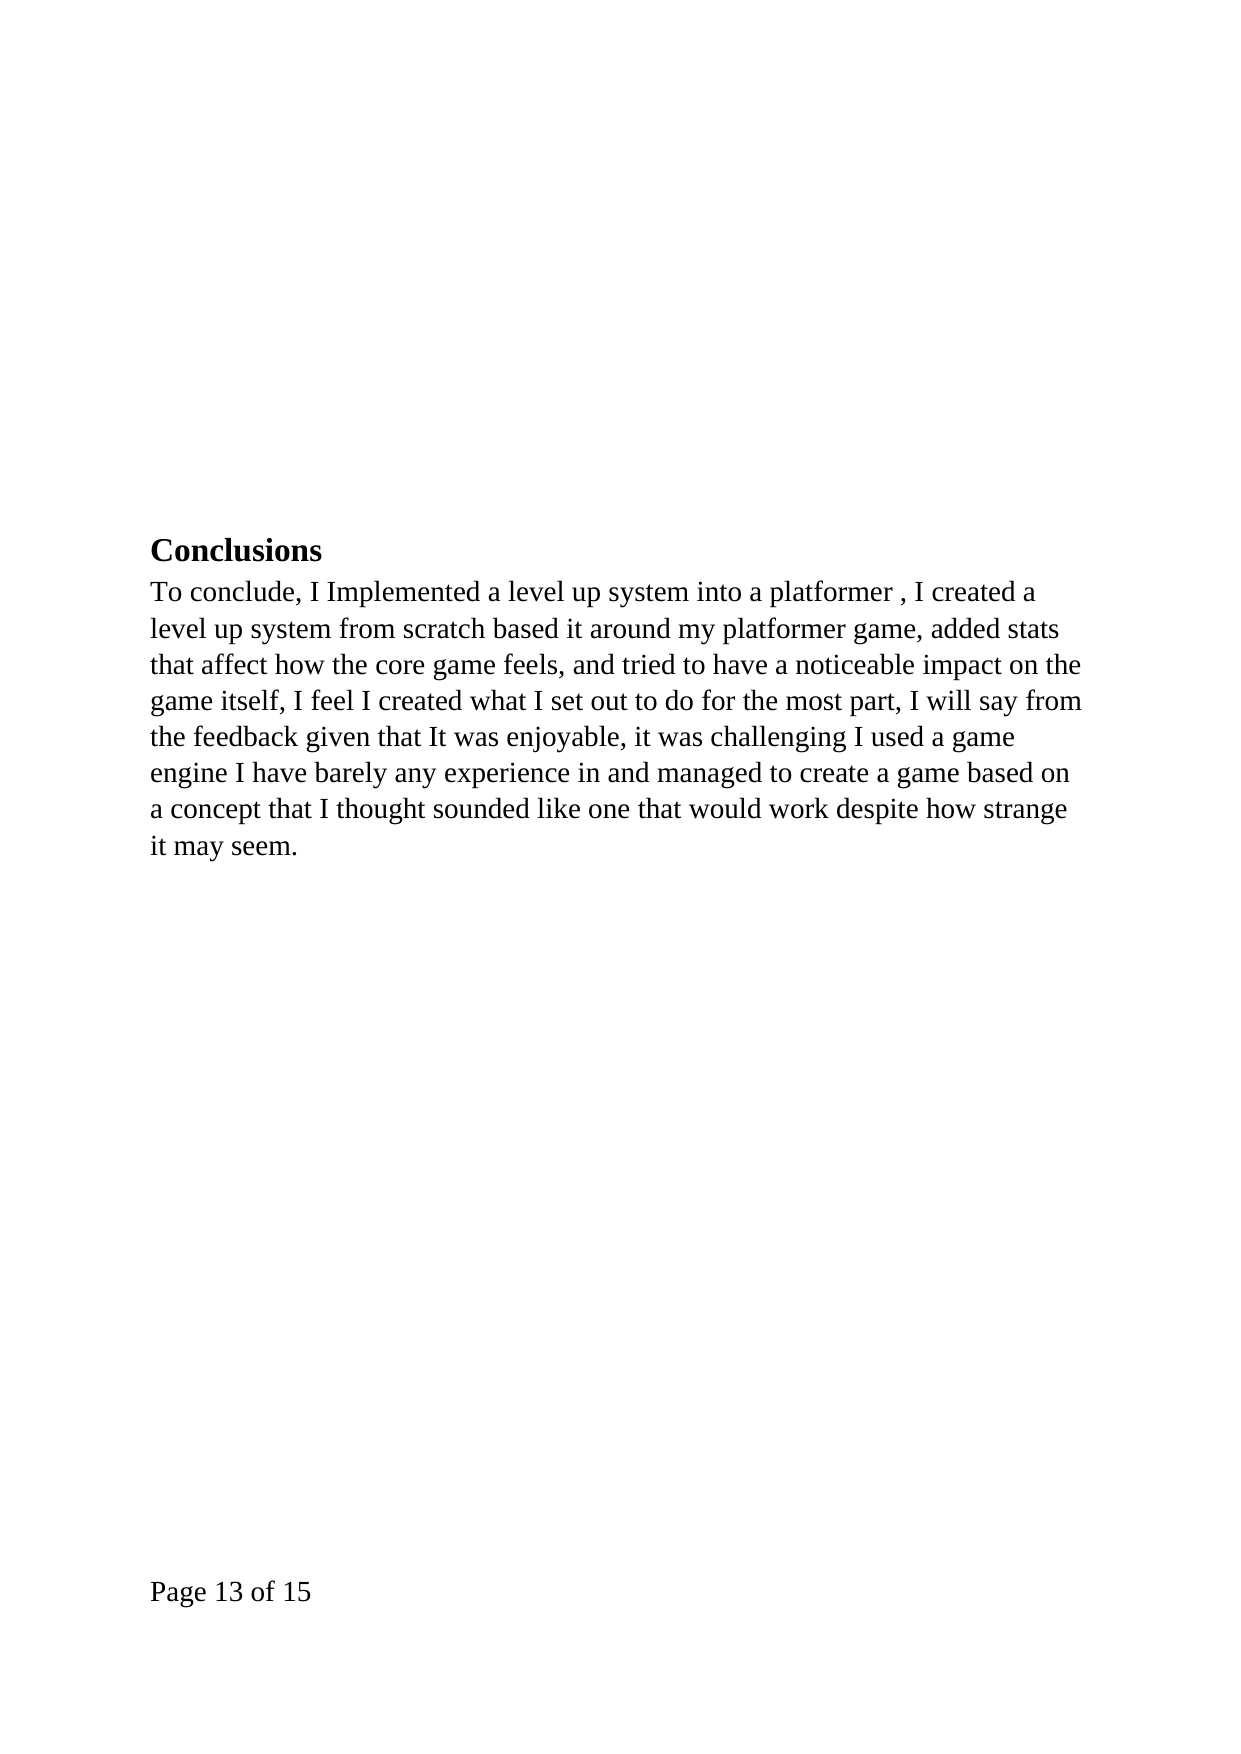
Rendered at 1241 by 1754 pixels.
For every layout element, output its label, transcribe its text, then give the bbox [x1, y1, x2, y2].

text To conclude, I Implemented a level up system into a platformer , I created a level up system from scratch based it around my platformer game, added stats that affect how the core game feels, and tried to have a noticeable impact on the game itself, I feel I created what I set out to do for the most part, I will say from the feedback given that It was enjoyable, it was challenging I used a game engine I have barely any experience in and managed to create a game based on a concept that I thought sounded like one that would work despite how strange it may seem. [150, 574, 1090, 861]
subtitle Conclusions [150, 530, 1090, 568]
